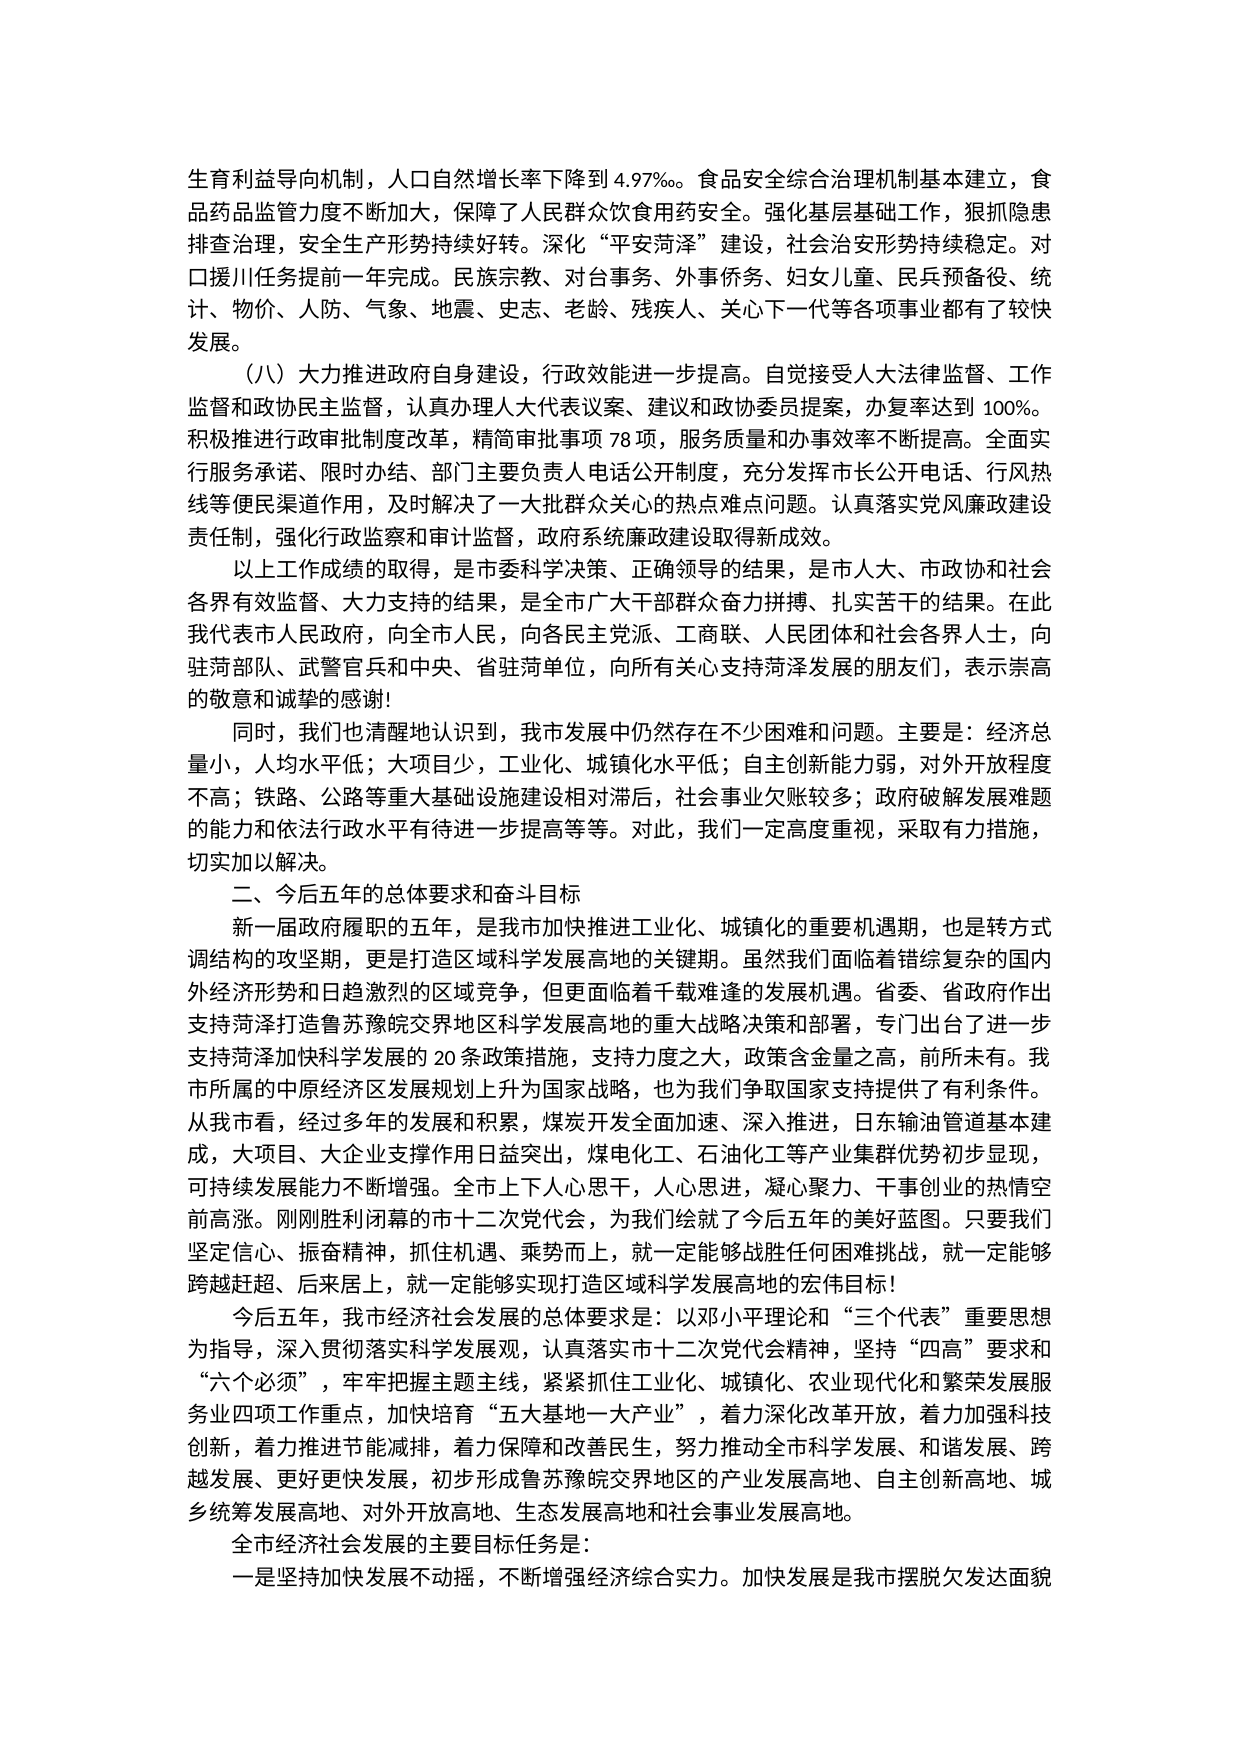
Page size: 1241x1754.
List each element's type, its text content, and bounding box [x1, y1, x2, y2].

text 新一届政府履职的五年，是我市加快推进工业化、城镇化的重要机遇期，也是转方式、调结构的攻坚期，更是打造区域科学发展高地的关键期。虽然我们面临着错综复杂的国内外经济形势和日趋激烈的区域竞争，但更面临着千载难逢的发展机遇。省委、省政府作出支持菏泽打造鲁苏豫皖交界地区科学发展高地的重大战略决策和部署，专门出台了进一步支持菏泽加快科学发展的20条政策措施，支持力度之大，政策含金量之高，前所未有。我市所属的中原经济区发展规划上升为国家战略，也为我们争取国家支持提供了有利条件。从我市看，经过多年的发展和积累，煤炭开发全面加速、深入推进，日东输油管道基本建成，大项目、大企业支撑作用日益突出，煤电化工、石油化工等产业集群优势初步显现，可持续发展能力不断增强。全市上下人心思干，人心思进，凝心聚力、干事创业的热情空前高涨。刚刚胜利闭幕的市十二次党代会，为我们绘就了今后五年的美好蓝图。只要我们坚定信心、振奋精神，抓住机遇、乘势而上，就一定能够战胜任何困难挑战，就一定能够跨越赶超、后来居上，就一定能够实现打造区域科学发展高地的宏伟目标！ [187, 909, 1053, 1299]
text 以上工作成绩的取得，是市委科学决策、正确领导的结果，是市人大、市政协和社会各界有效监督、大力支持的结果，是全市广大干部群众奋力拼搏、扎实苦干的结果。在此，我代表市人民政府，向全市人民，向各民主党派、工商联、人民团体和社会各界人士，向驻菏部队、武警官兵和中央、省驻菏单位，向所有关心支持菏泽发展的朋友们，表示崇高的敬意和诚挚的感谢! [187, 552, 1053, 714]
text 同时，我们也清醒地认识到，我市发展中仍然存在不少困难和问题。主要是：经济总量小，人均水平低；大项目少，工业化、城镇化水平低；自主创新能力弱，对外开放程度不高；铁路、公路等重大基础设施建设相对滞后，社会事业欠账较多；政府破解发展难题的能力和依法行政水平有待进一步提高等等。对此，我们一定高度重视，采取有力措施，切实加以解决。 [187, 714, 1053, 877]
text 二、今后五年的总体要求和奋斗目标 [187, 877, 1053, 909]
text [187, 162, 1053, 357]
text （八）大力推进政府自身建设，行政效能进一步提高。自觉接受人大法律监督、工作监督和政协民主监督，认真办理人大代表议案、建议和政协委员提案，办复率达到100%。积极推进行政审批制度改革，精简审批事项78项，服务质量和办事效率不断提高。全面实行服务承诺、限时办结、部门主要负责人电话公开制度，充分发挥市长公开电话、行风热线等便民渠道作用，及时解决了一大批群众关心的热点难点问题。认真落实党风廉政建设责任制，强化行政监察和审计监督，政府系统廉政建设取得新成效。 [187, 357, 1053, 552]
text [187, 1559, 1053, 1592]
text 全市经济社会发展的主要目标任务是： [187, 1527, 1053, 1559]
text 今后五年，我市经济社会发展的总体要求是：以邓小平理论和“三个代表”重要思想为指导，深入贯彻落实科学发展观，认真落实市十二次党代会精神，坚持“四高”要求和“六个必须”，牢牢把握主题主线，紧紧抓住工业化、城镇化、农业现代化和繁荣发展服务业四项工作重点，加快培育“五大基地一大产业”，着力深化改革开放，着力加强科技创新，着力推进节能减排，着力保障和改善民生，努力推动全市科学发展、和谐发展、跨越发展、更好更快发展，初步形成鲁苏豫皖交界地区的产业发展高地、自主创新高地、城乡统筹发展高地、对外开放高地、生态发展高地和社会事业发展高地。 [187, 1299, 1053, 1527]
